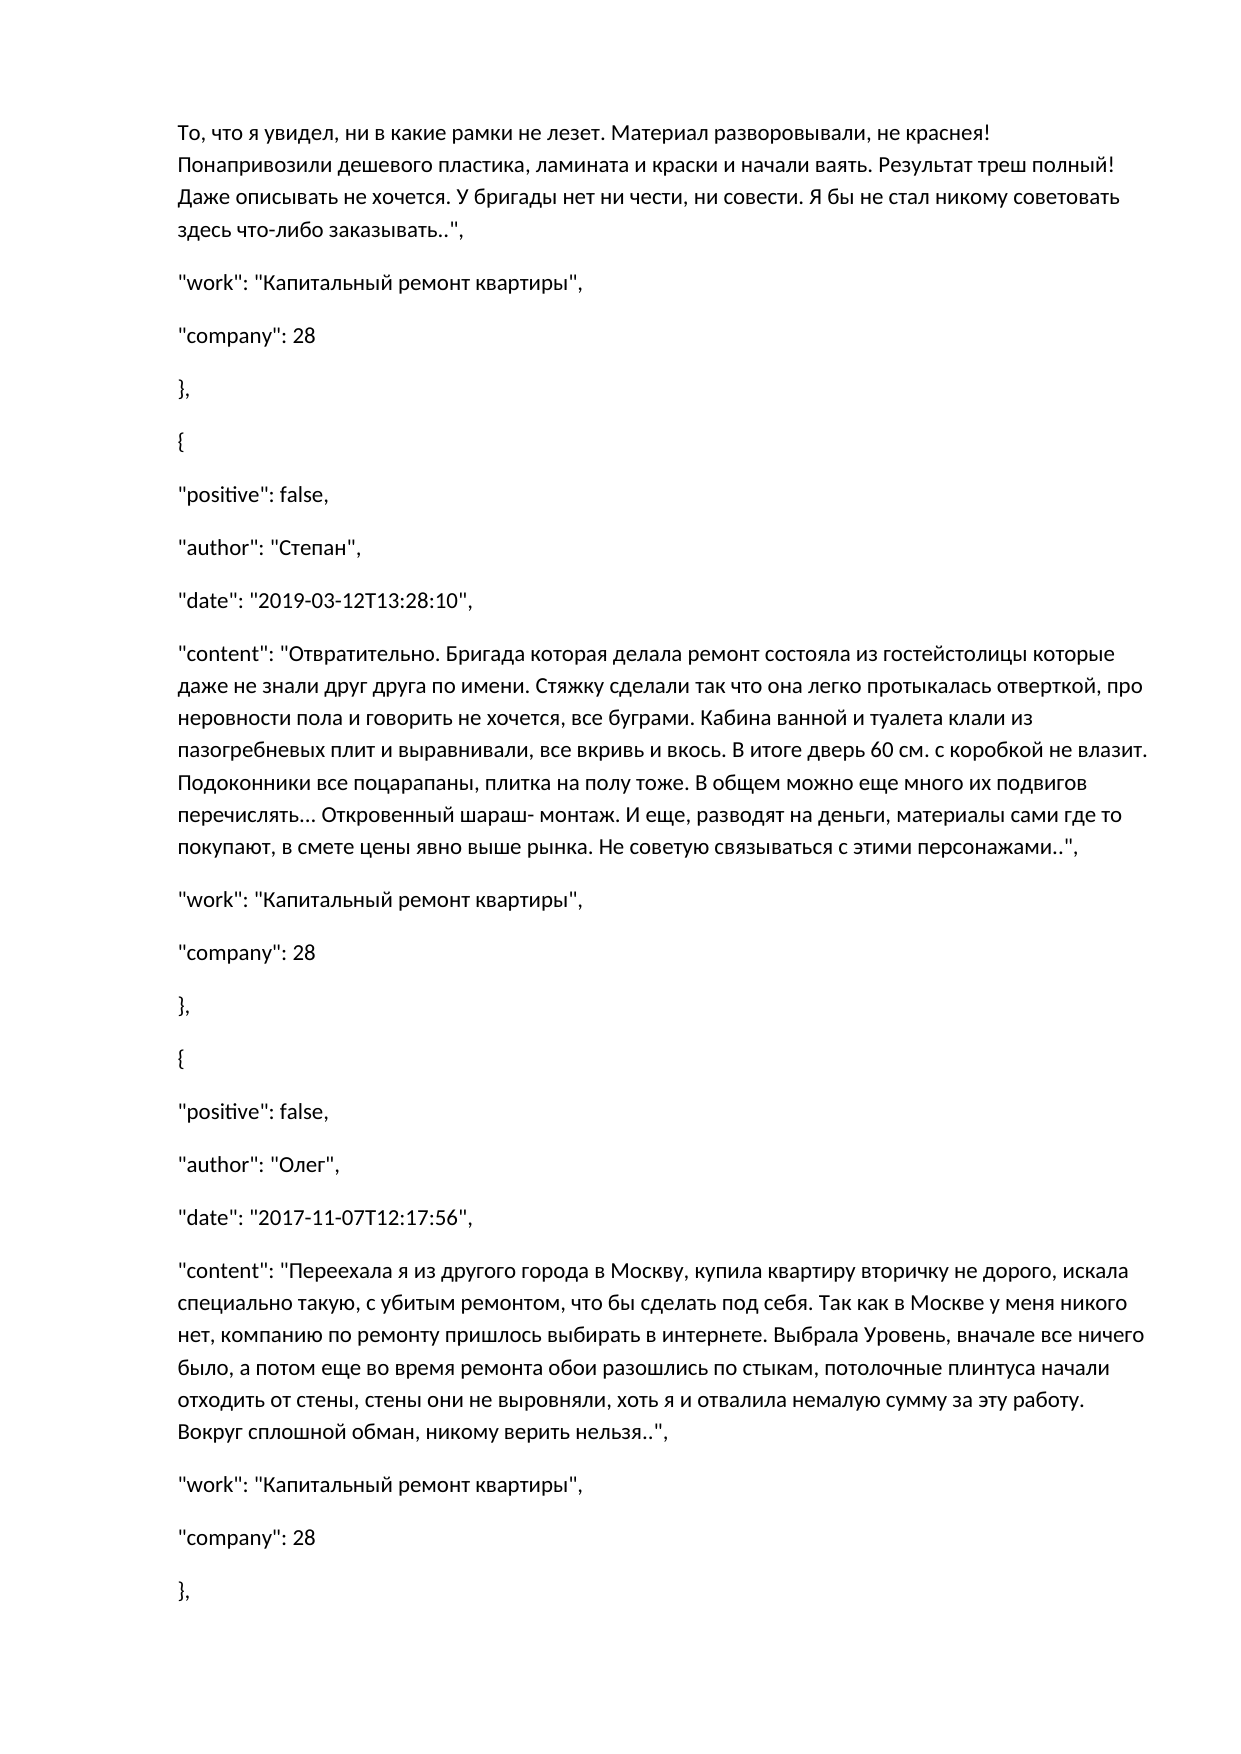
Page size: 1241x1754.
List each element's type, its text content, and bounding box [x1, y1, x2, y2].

text "positive": false, [177, 1097, 1152, 1125]
text "content": "Отвратительно. Бригада которая делала ремонт состояла из гостейстолицы которые даже не знали друг друга по имени. Стяжку сделали так что она легко протыкалась отверткой, про неровности пола и говорить не хочется, все буграми. Кабина ванной и туалета клали из пазогребневых плит и выравнивали, все вкривь и вкось. В итоге дверь 60 см. с коробкой не влазит. Подоконники все поцарапаны, плитка на полу тоже. В общем можно еще много их подвигов перечислять... Откровенный шараш- монтаж. И еще, разводят на деньги, материалы сами где то покупают, в смете цены явно выше рынка. Не советую связываться с этими персонажами..", [177, 639, 1152, 860]
text "work": "Капитальный ремонт квартиры", [177, 268, 1152, 296]
text "author": "Олег", [177, 1150, 1152, 1178]
text "company": 28 [177, 321, 1152, 349]
text "work": "Капитальный ремонт квартиры", [177, 1470, 1152, 1498]
text "date": "2017-11-07T12:17:56", [177, 1203, 1152, 1231]
text }, [177, 991, 1152, 1019]
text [177, 118, 1152, 243]
text { [177, 1044, 1152, 1072]
text "content": "Переехала я из другого города в Москву, купила квартиру вторичку не дорого, искала специально такую, с убитым ремонтом, что бы сделать под себя. Так как в Москве у меня никого нет, компанию по ремонту пришлось выбирать в интернете. Выбрала Уровень, вначале все ничего было, а потом еще во время ремонта обои разошлись по стыкам, потолочные плинтуса начали отходить от стены, стены они не выровняли, хоть я и отвалила немалую сумму за эту работу. Вокруг сплошной обман, никому верить нельзя..", [177, 1256, 1152, 1445]
text "positive": false, [177, 480, 1152, 508]
text }, [177, 1576, 1152, 1604]
text }, [177, 374, 1152, 402]
text "date": "2019-03-12T13:28:10", [177, 586, 1152, 614]
text { [177, 427, 1152, 455]
text "company": 28 [177, 1523, 1152, 1551]
text "company": 28 [177, 938, 1152, 966]
text "work": "Капитальный ремонт квартиры", [177, 885, 1152, 913]
text "author": "Степан", [177, 533, 1152, 561]
